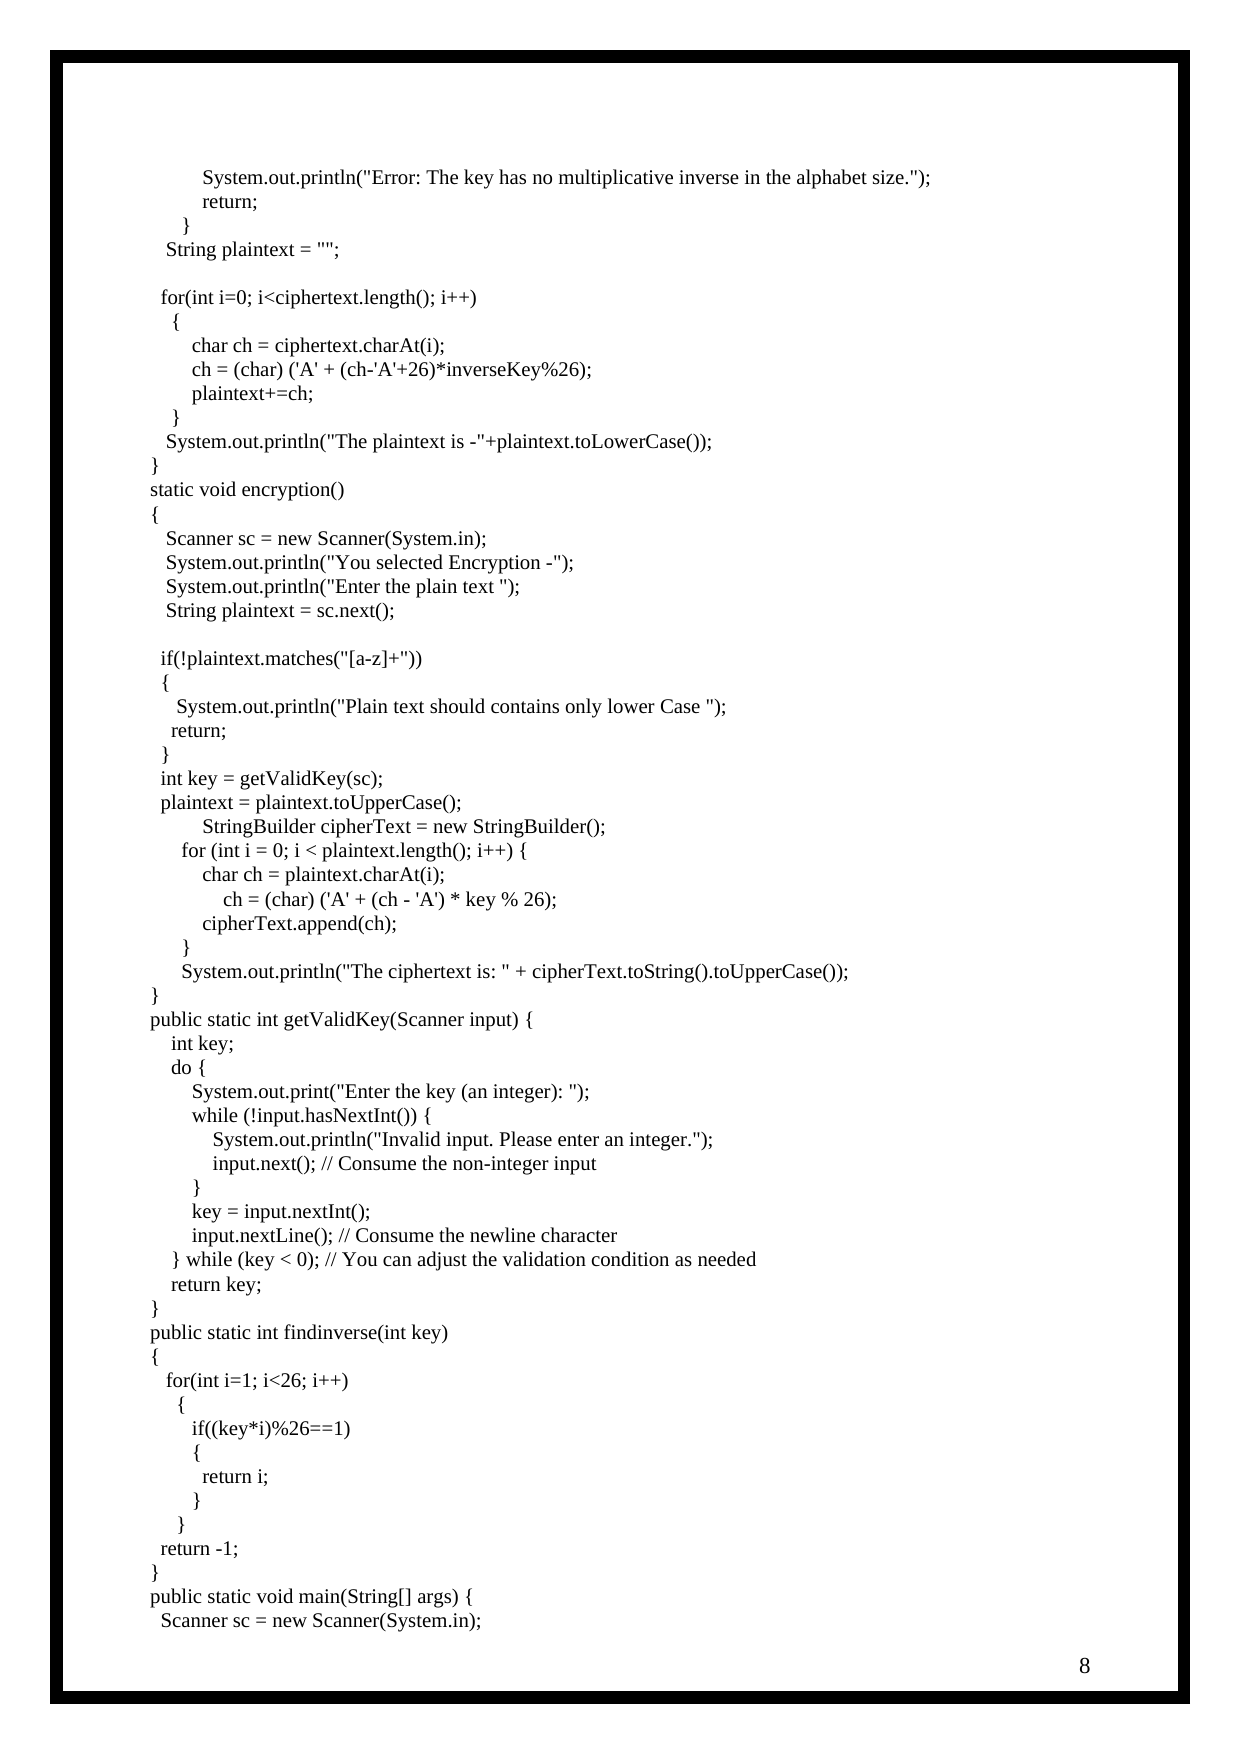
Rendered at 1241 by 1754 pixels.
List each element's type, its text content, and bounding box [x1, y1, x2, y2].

text Scanner sc = new Scanner(System.in); [139, 526, 1103, 549]
text int key = getValidKey(sc); [139, 766, 1103, 790]
text System.out.println("The ciphertext is: " + cipherText.toString().toUpperCase()); [139, 959, 1103, 983]
text cipherText.append(ch); [139, 911, 1103, 934]
text public static int findinverse(int key) [139, 1319, 1103, 1344]
text } [139, 453, 1103, 477]
text System.out.println("Error: The key has no multiplicative inverse in the alphabet size."); [139, 164, 1103, 189]
text char ch = ciphertext.charAt(i); [139, 333, 1103, 357]
text static void encryption() [139, 477, 1103, 501]
text { [139, 1392, 1103, 1416]
text { [139, 670, 1103, 694]
text String plaintext = sc.next(); [139, 598, 1103, 622]
text } [139, 1175, 1103, 1199]
text { [139, 501, 1103, 526]
text Scanner sc = new Scanner(System.in); [139, 1608, 1103, 1632]
text return; [139, 189, 1103, 213]
text } [139, 742, 1103, 766]
text ch = (char) ('A' + (ch - 'A') * key % 26); [139, 886, 1103, 911]
text return -1; [139, 1536, 1103, 1560]
text public static void main(String[] args) { [139, 1584, 1103, 1608]
text if(!plaintext.matches("[a-z]+")) [139, 646, 1103, 670]
text System.out.println("Enter the plain text "); [139, 574, 1103, 598]
text for(int i=0; i<ciphertext.length(); i++) [139, 285, 1103, 309]
text public static int getValidKey(Scanner input) { [139, 1007, 1103, 1031]
text while (!input.hasNextInt()) { [139, 1103, 1103, 1127]
text plaintext+=ch; [139, 381, 1103, 405]
text plaintext = plaintext.toUpperCase(); [139, 790, 1103, 814]
text String plaintext = ""; [139, 237, 1103, 261]
text for(int i=1; i<26; i++) [139, 1368, 1103, 1392]
text { [139, 1344, 1103, 1368]
text ch = (char) ('A' + (ch-'A'+26)*inverseKey%26); [139, 357, 1103, 381]
text key = input.nextInt(); [139, 1199, 1103, 1223]
text return key; [139, 1271, 1103, 1296]
text return i; [139, 1464, 1103, 1488]
text StringBuilder cipherText = new StringBuilder(); [139, 814, 1103, 838]
text } [139, 1296, 1103, 1319]
text } [139, 1512, 1103, 1536]
text System.out.println("Invalid input. Please enter an integer."); [139, 1127, 1103, 1151]
text char ch = plaintext.charAt(i); [139, 862, 1103, 886]
text System.out.print("Enter the key (an integer): "); [139, 1079, 1103, 1103]
text { [139, 1440, 1103, 1464]
text System.out.println("The plaintext is -"+plaintext.toLowerCase()); [139, 429, 1103, 453]
text do { [139, 1055, 1103, 1079]
text return; [139, 718, 1103, 742]
text } [139, 983, 1103, 1007]
text } [139, 405, 1103, 429]
text } [139, 1560, 1103, 1584]
text input.next(); // Consume the non-integer input [139, 1151, 1103, 1175]
text } [139, 934, 1103, 959]
text } [139, 1488, 1103, 1512]
text input.nextLine(); // Consume the newline character [139, 1223, 1103, 1247]
text System.out.println("Plain text should contains only lower Case "); [139, 694, 1103, 718]
text int key; [139, 1031, 1103, 1055]
text if((key*i)%26==1) [139, 1416, 1103, 1440]
text { [139, 309, 1103, 333]
text System.out.println("You selected Encryption -"); [139, 549, 1103, 574]
text } while (key < 0); // You can adjust the validation condition as needed [139, 1247, 1103, 1271]
text for (int i = 0; i < plaintext.length(); i++) { [139, 838, 1103, 862]
text } [139, 213, 1103, 237]
